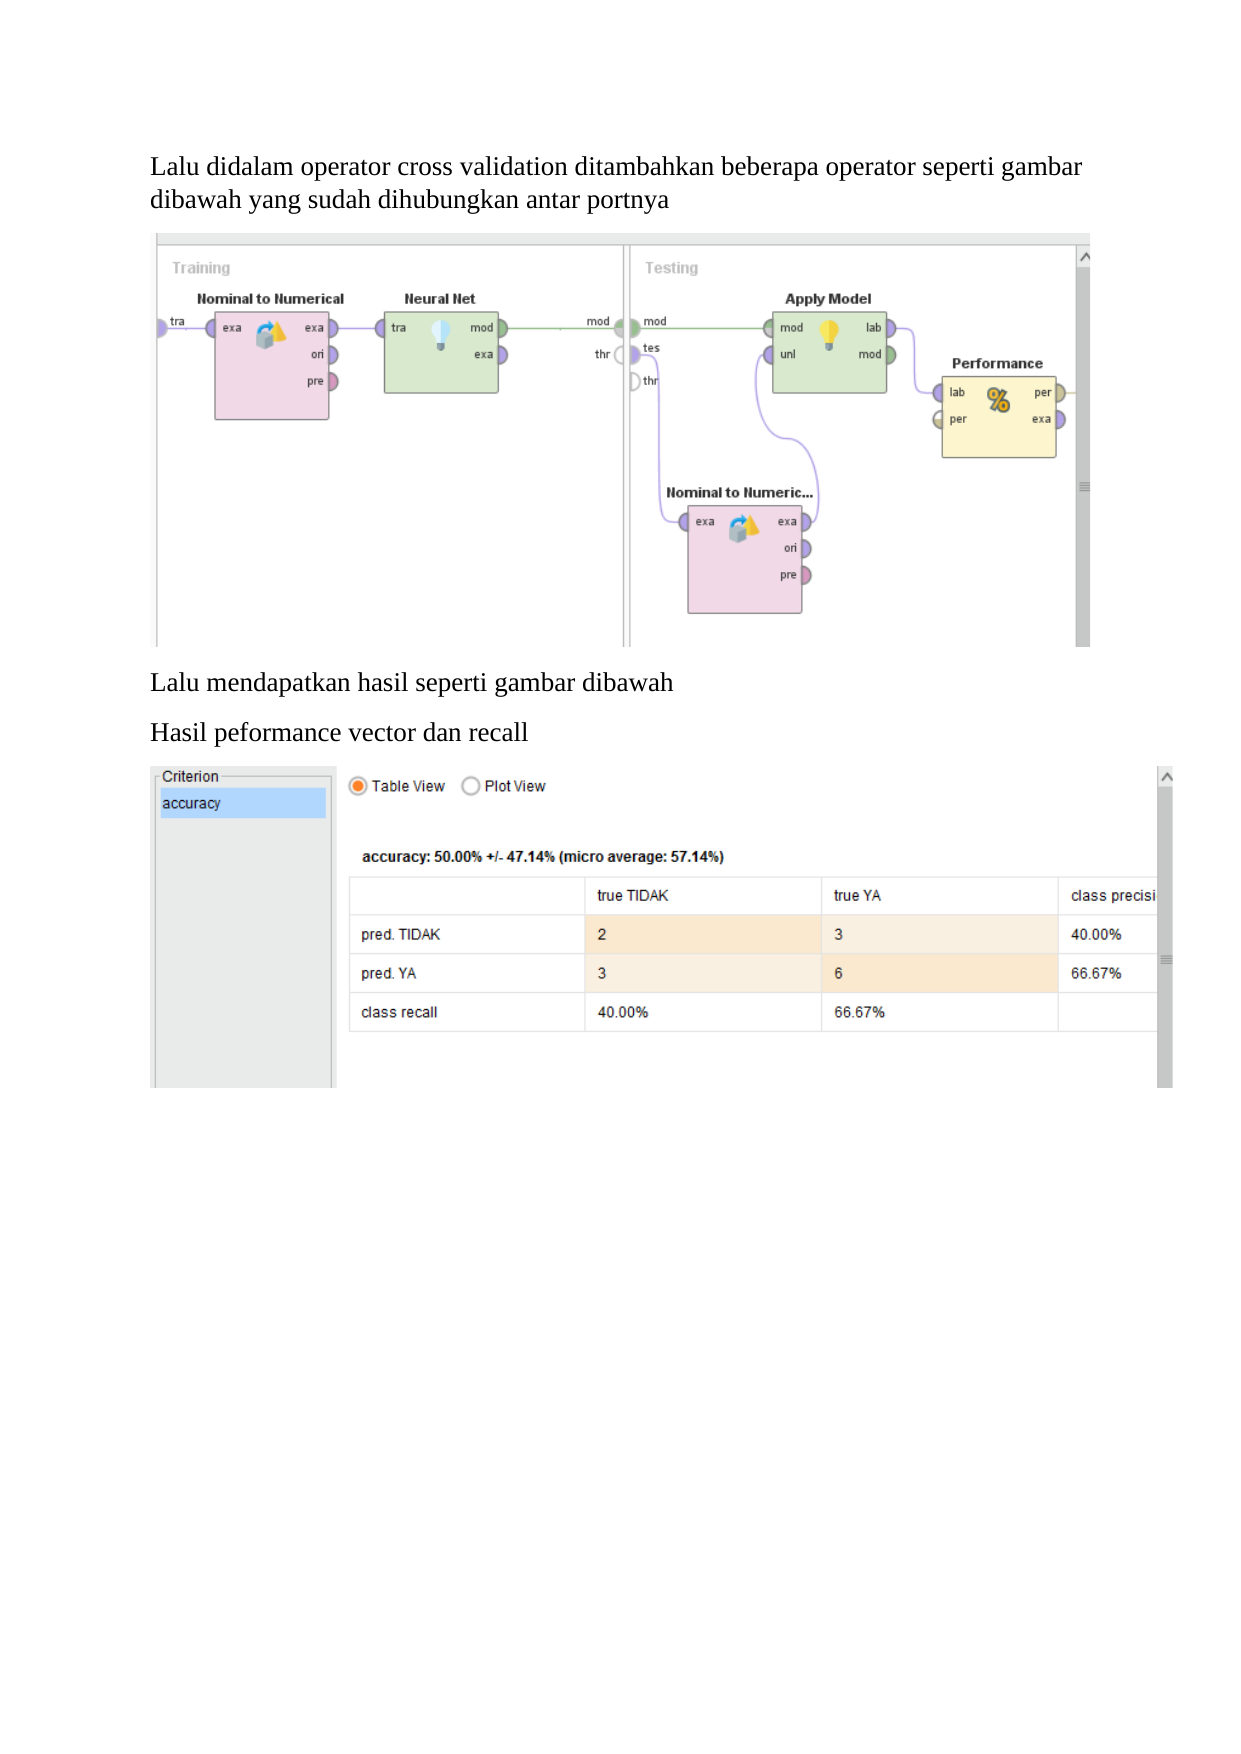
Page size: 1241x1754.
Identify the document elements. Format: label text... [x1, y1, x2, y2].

text Lalu mendapatkan hasil seperti gambar dibawah [150, 666, 1090, 697]
text Hasil peformance vector dan recall [150, 716, 1090, 747]
picture [150, 766, 1173, 1088]
picture [150, 233, 1091, 647]
text Lalu didalam operator cross validation ditambahkan beberapa operator seperti gambar dibawah yang sudah dihubungkan antar portnya [150, 150, 1090, 215]
